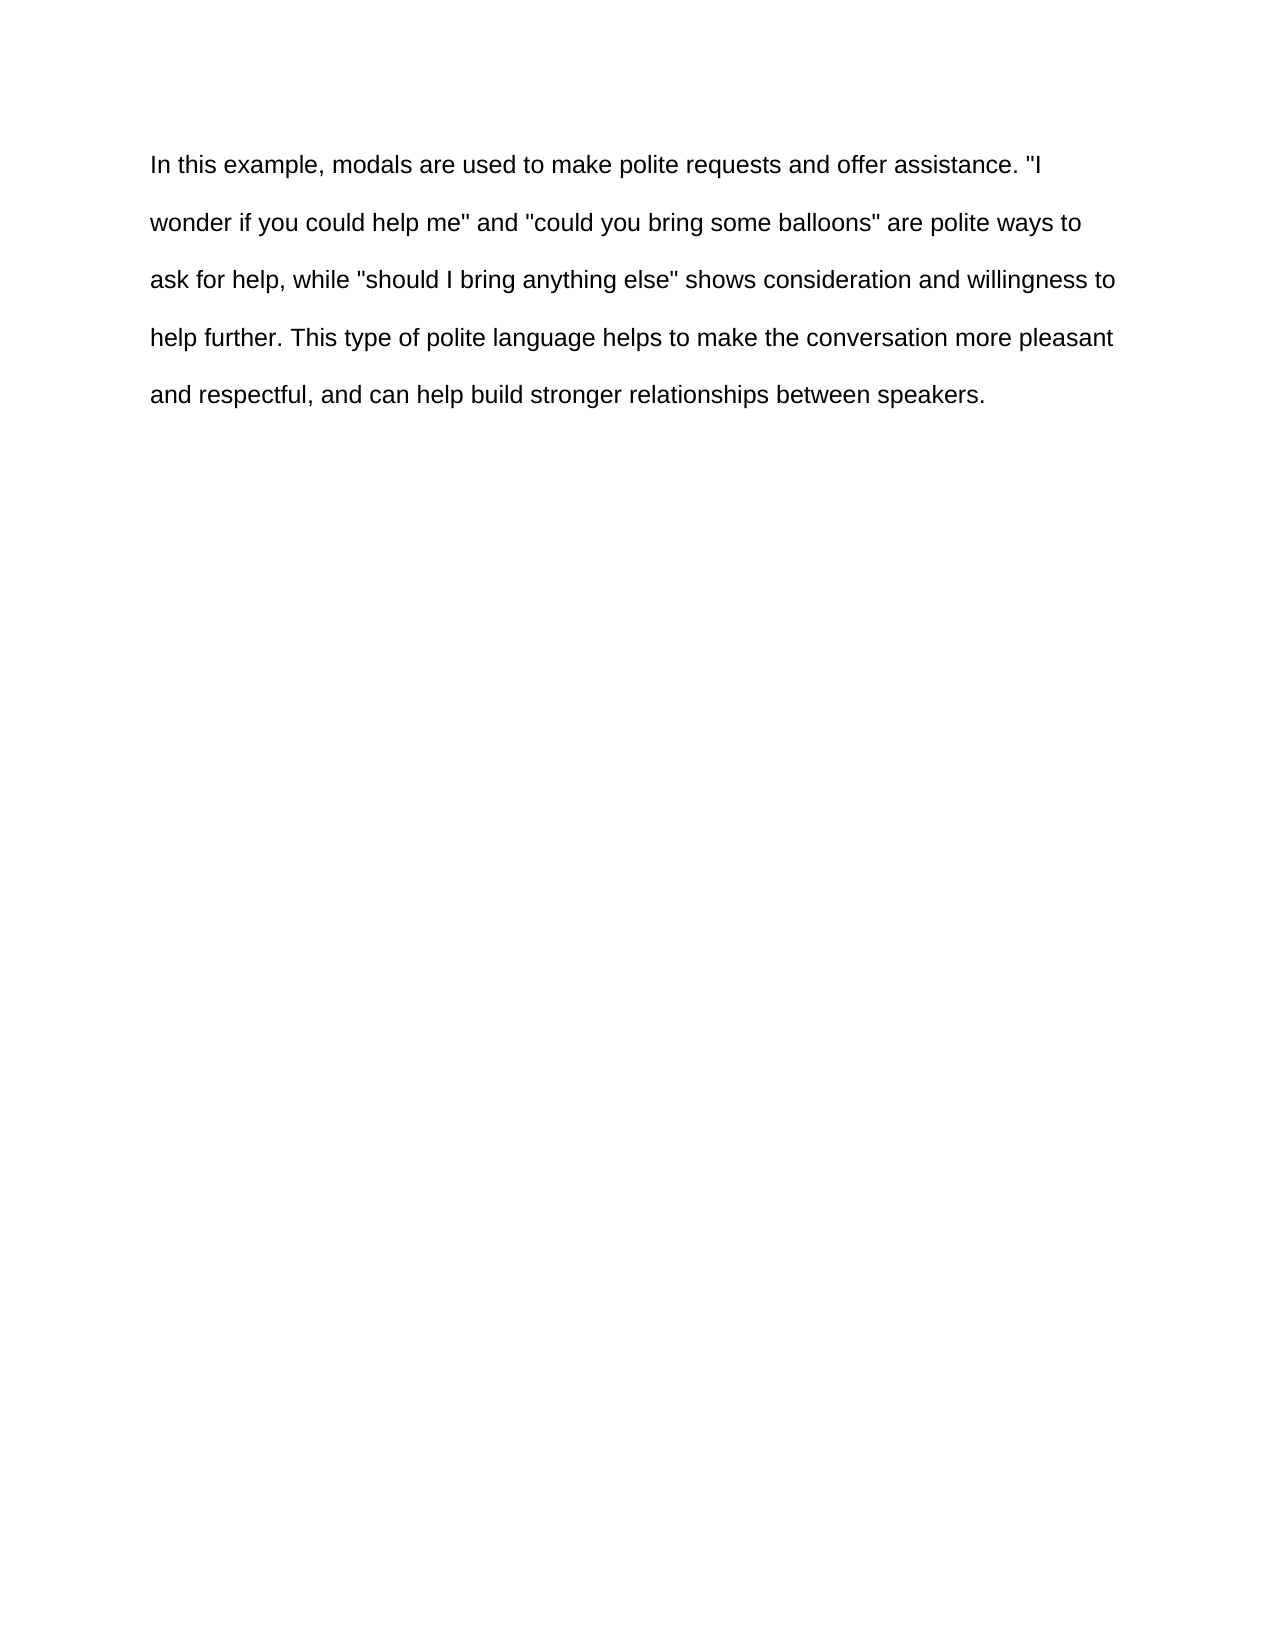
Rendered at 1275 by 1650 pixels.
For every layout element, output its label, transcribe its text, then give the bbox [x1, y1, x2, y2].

text In this example, modals are used to make polite requests and offer assistance. "I wonder if you could help me" and "could you bring some balloons" are polite ways to ask for help, while "should I bring anything else" shows consideration and willingness to help further. This type of polite language helps to make the conversation more pleasant and respectful, and can help build stronger relationships between speakers. [150, 150, 1125, 409]
